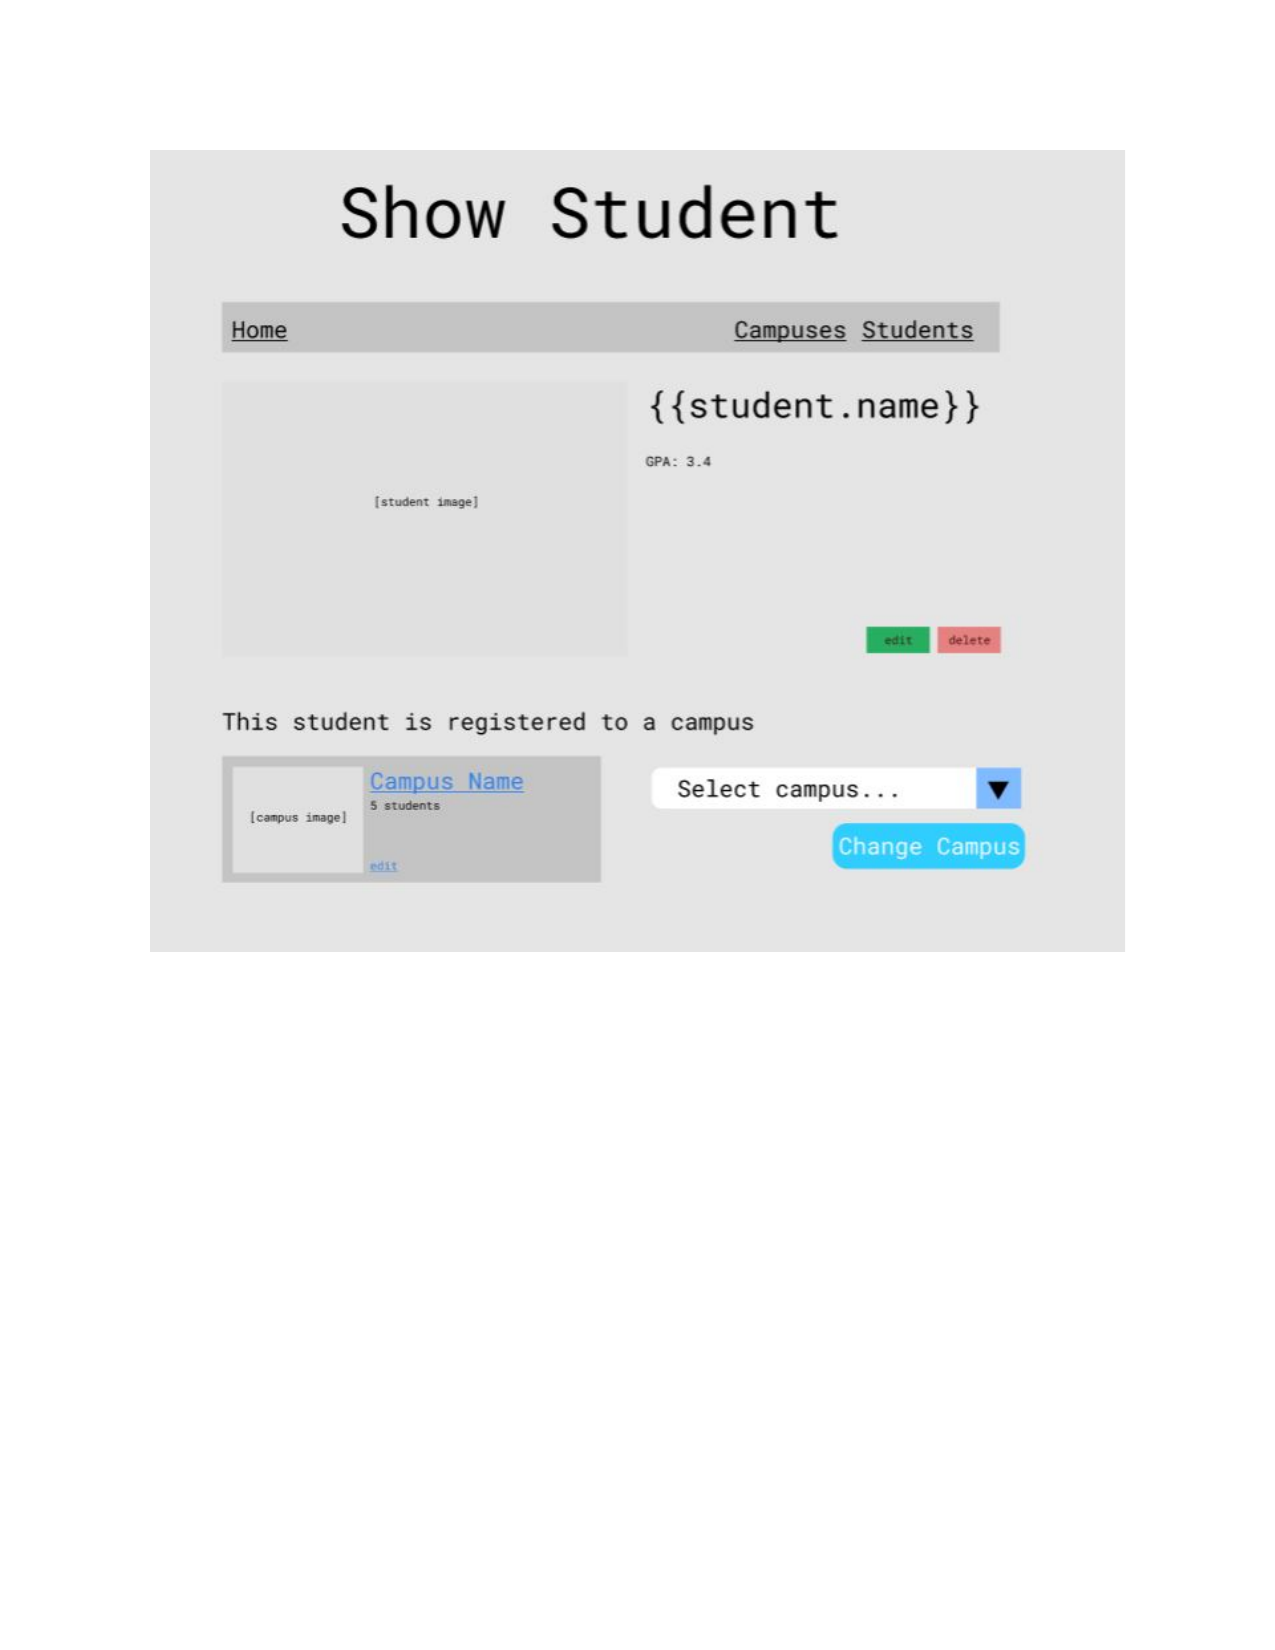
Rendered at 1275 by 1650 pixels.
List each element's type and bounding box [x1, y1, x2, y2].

picture [150, 150, 1125, 952]
